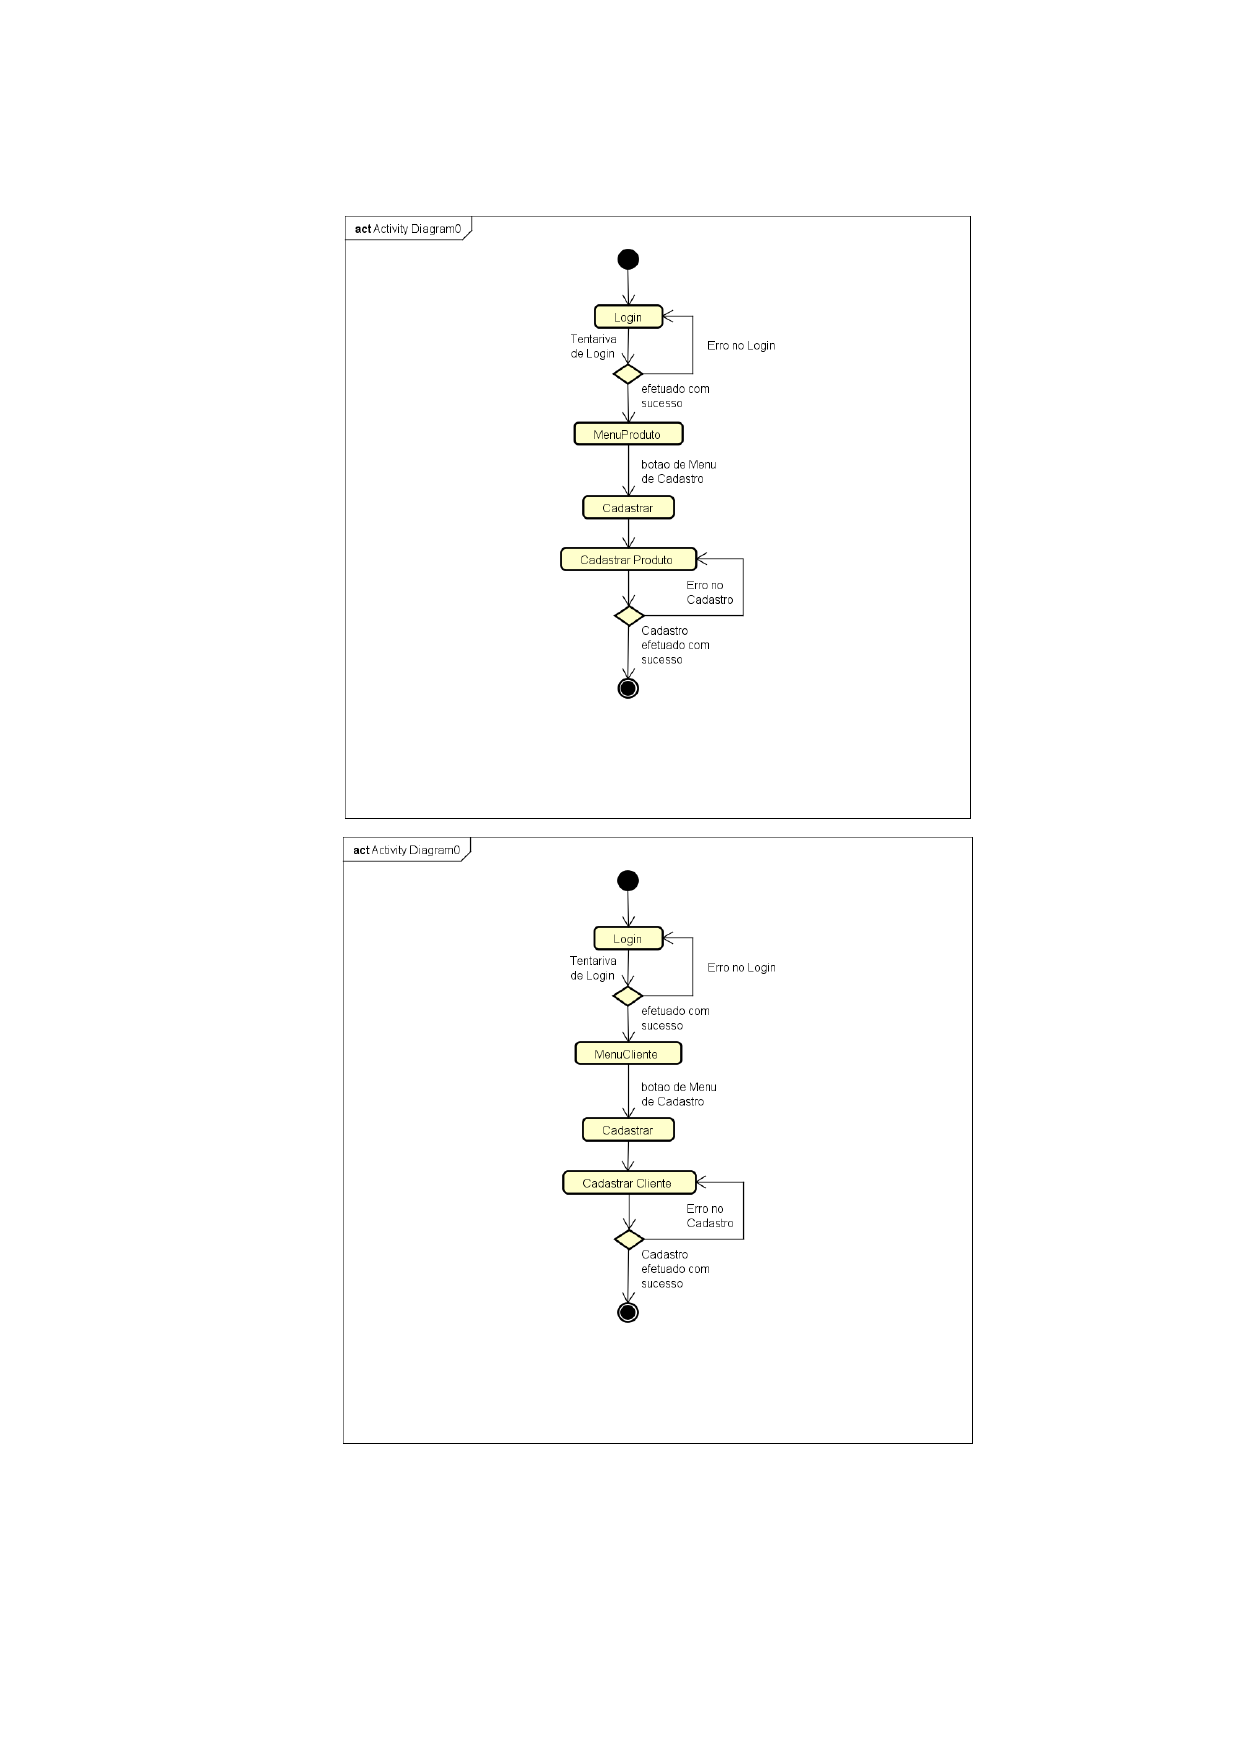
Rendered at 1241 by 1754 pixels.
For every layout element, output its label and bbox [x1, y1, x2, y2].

picture [333, 207, 982, 1453]
